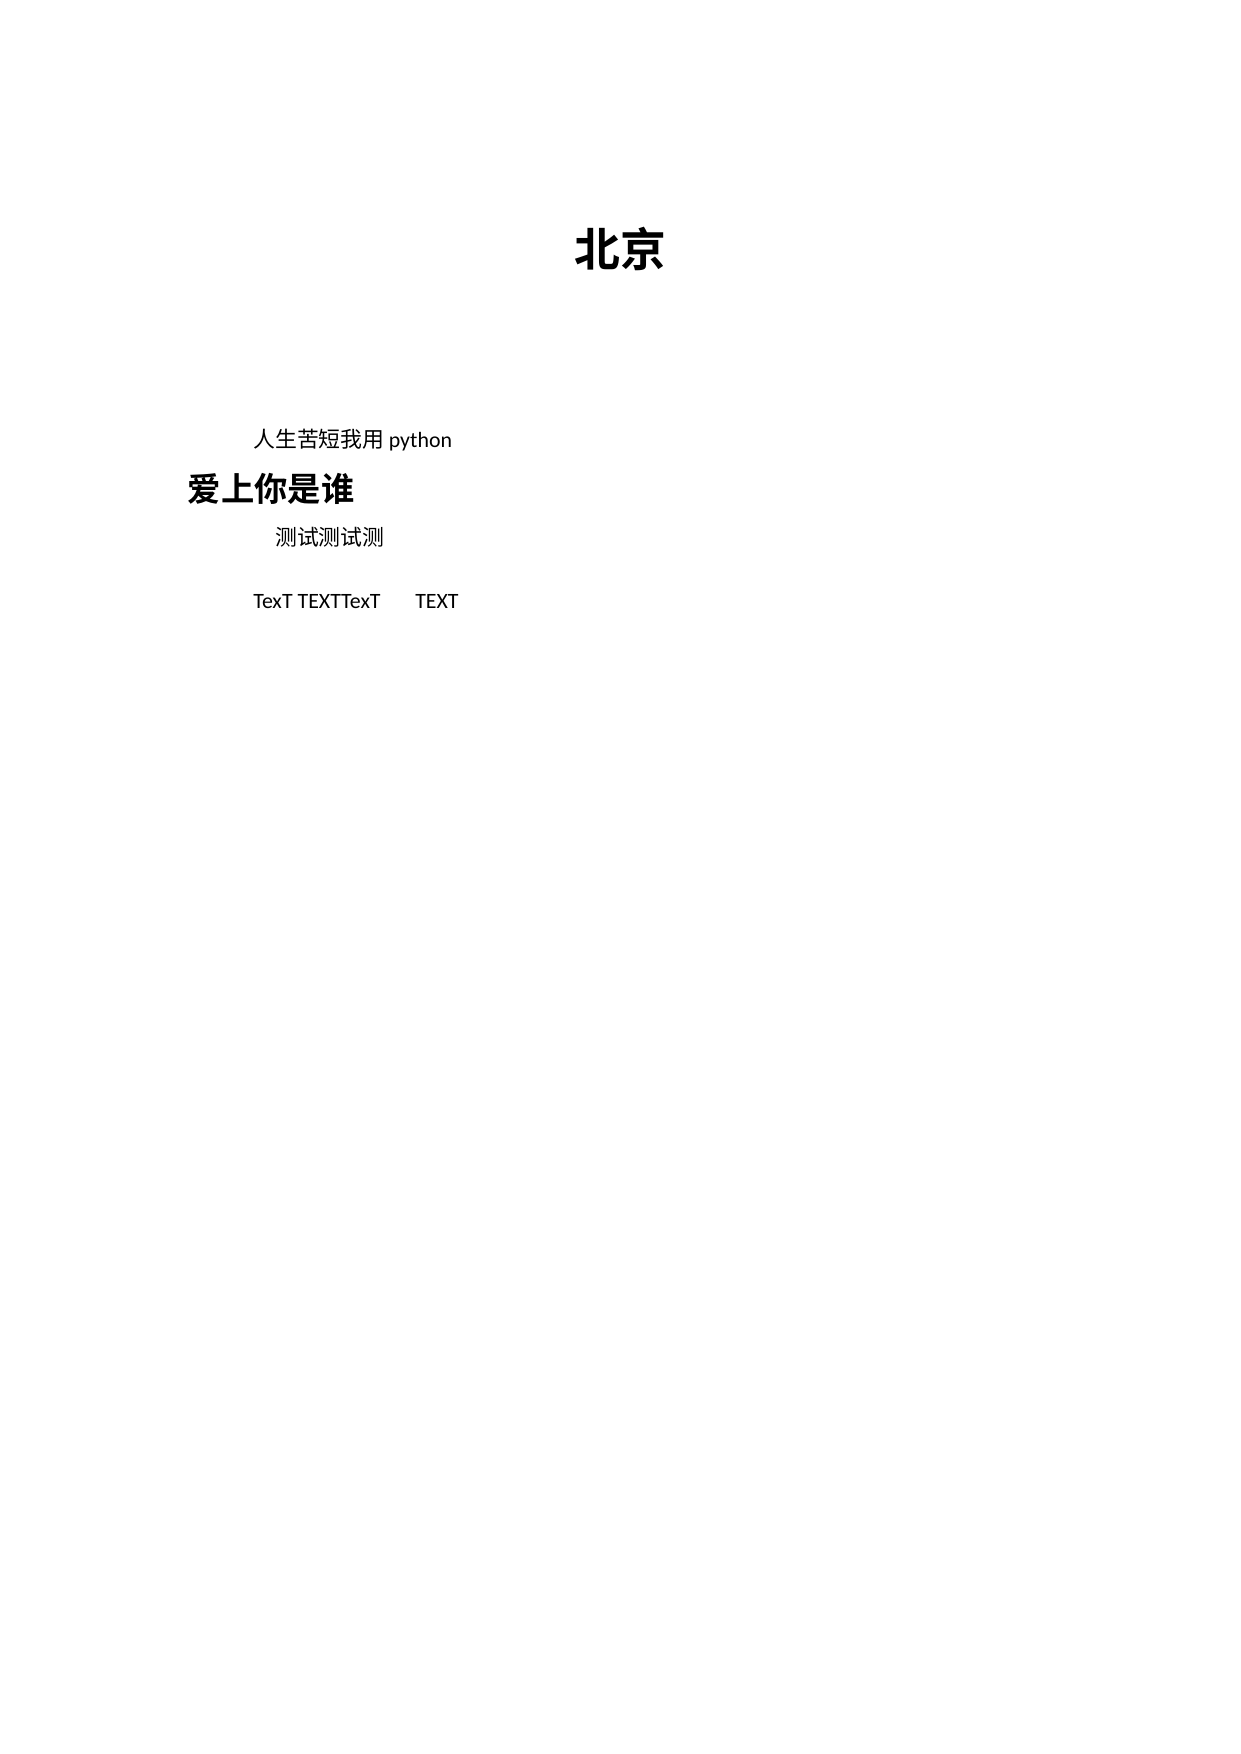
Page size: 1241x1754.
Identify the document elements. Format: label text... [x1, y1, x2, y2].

text 人生苦短我用python [187, 422, 1053, 454]
subtitle 北京 [187, 197, 1053, 295]
text 测试测试测 [187, 519, 1053, 552]
text TexT TEXTTexT TEXT [187, 584, 1053, 617]
text 爱上你是谁 [187, 454, 1053, 519]
